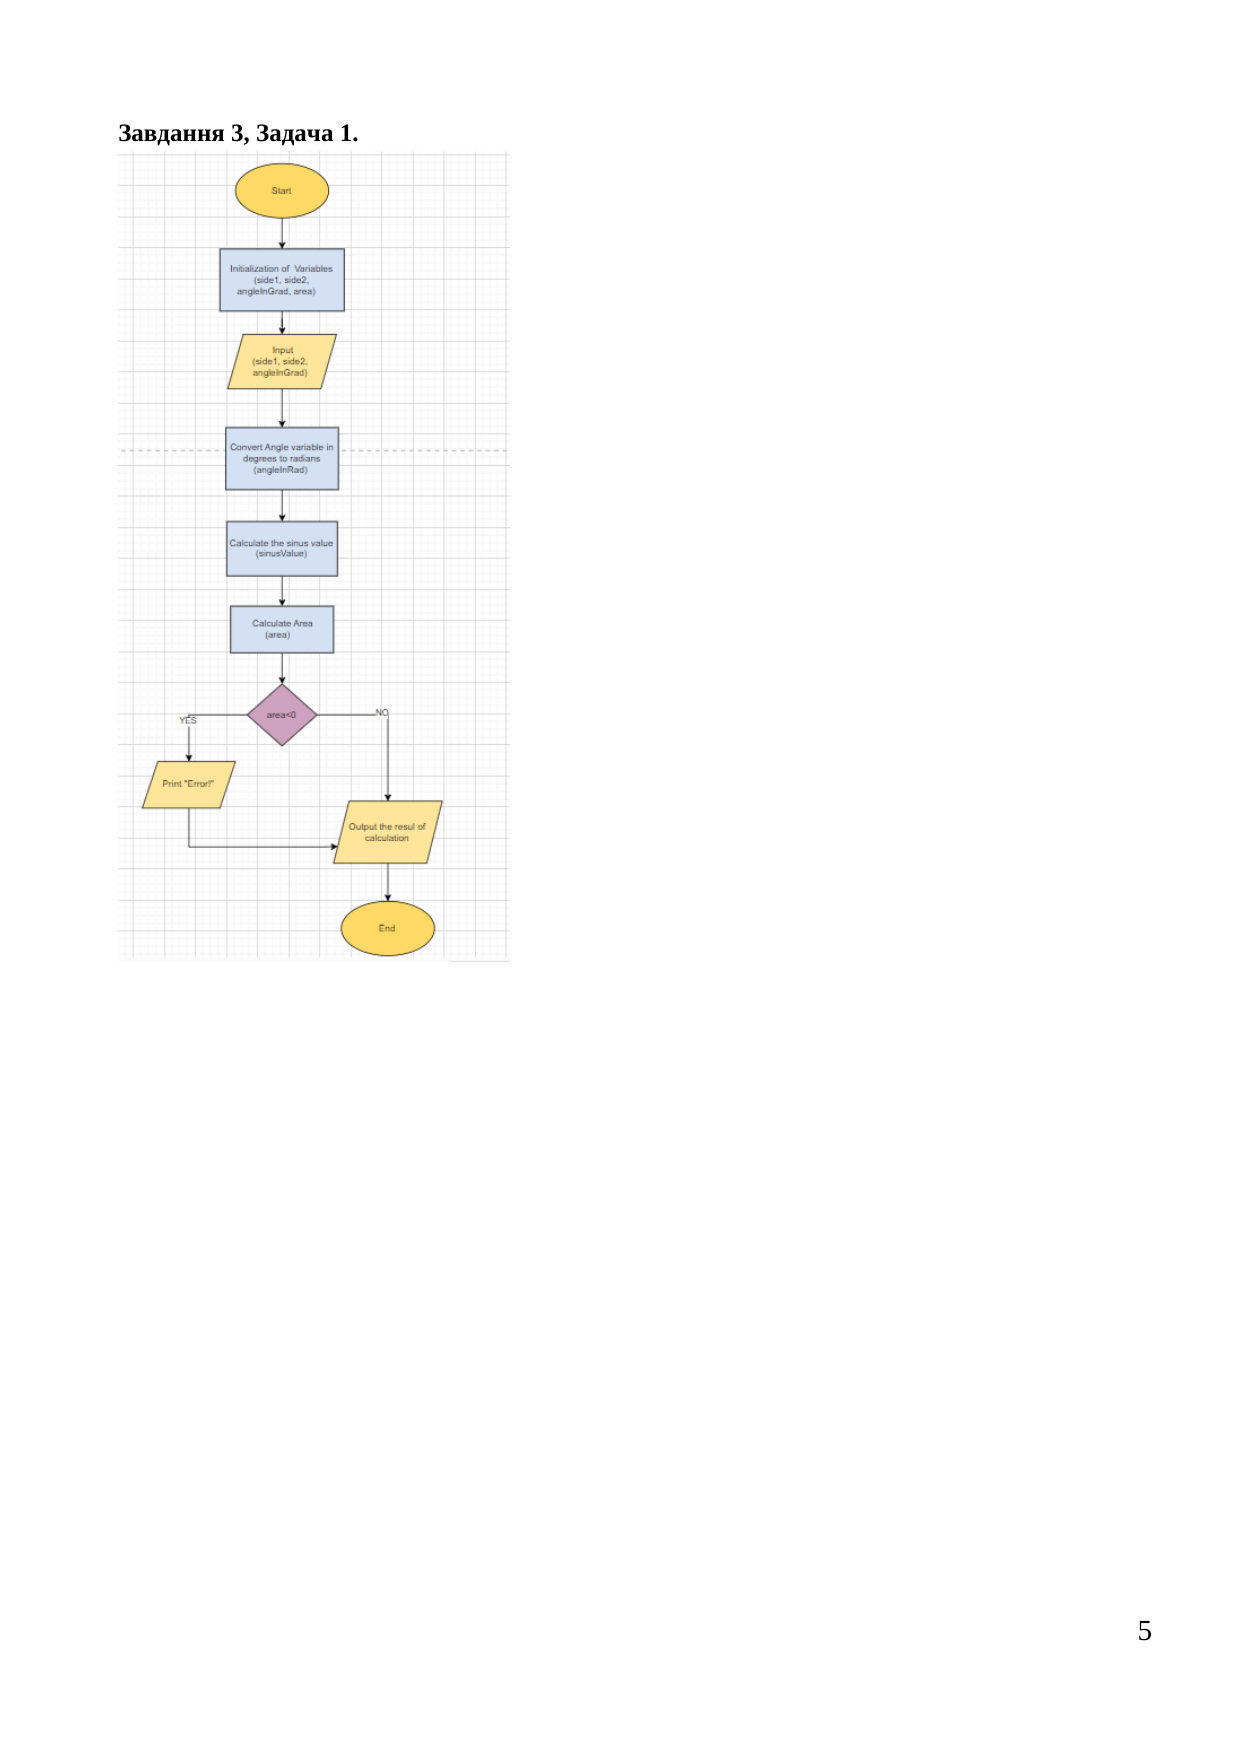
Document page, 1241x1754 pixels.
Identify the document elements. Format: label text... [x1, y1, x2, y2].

subtitle Завдання 3, Задача 1. [118, 118, 1152, 147]
picture [118, 151, 510, 962]
